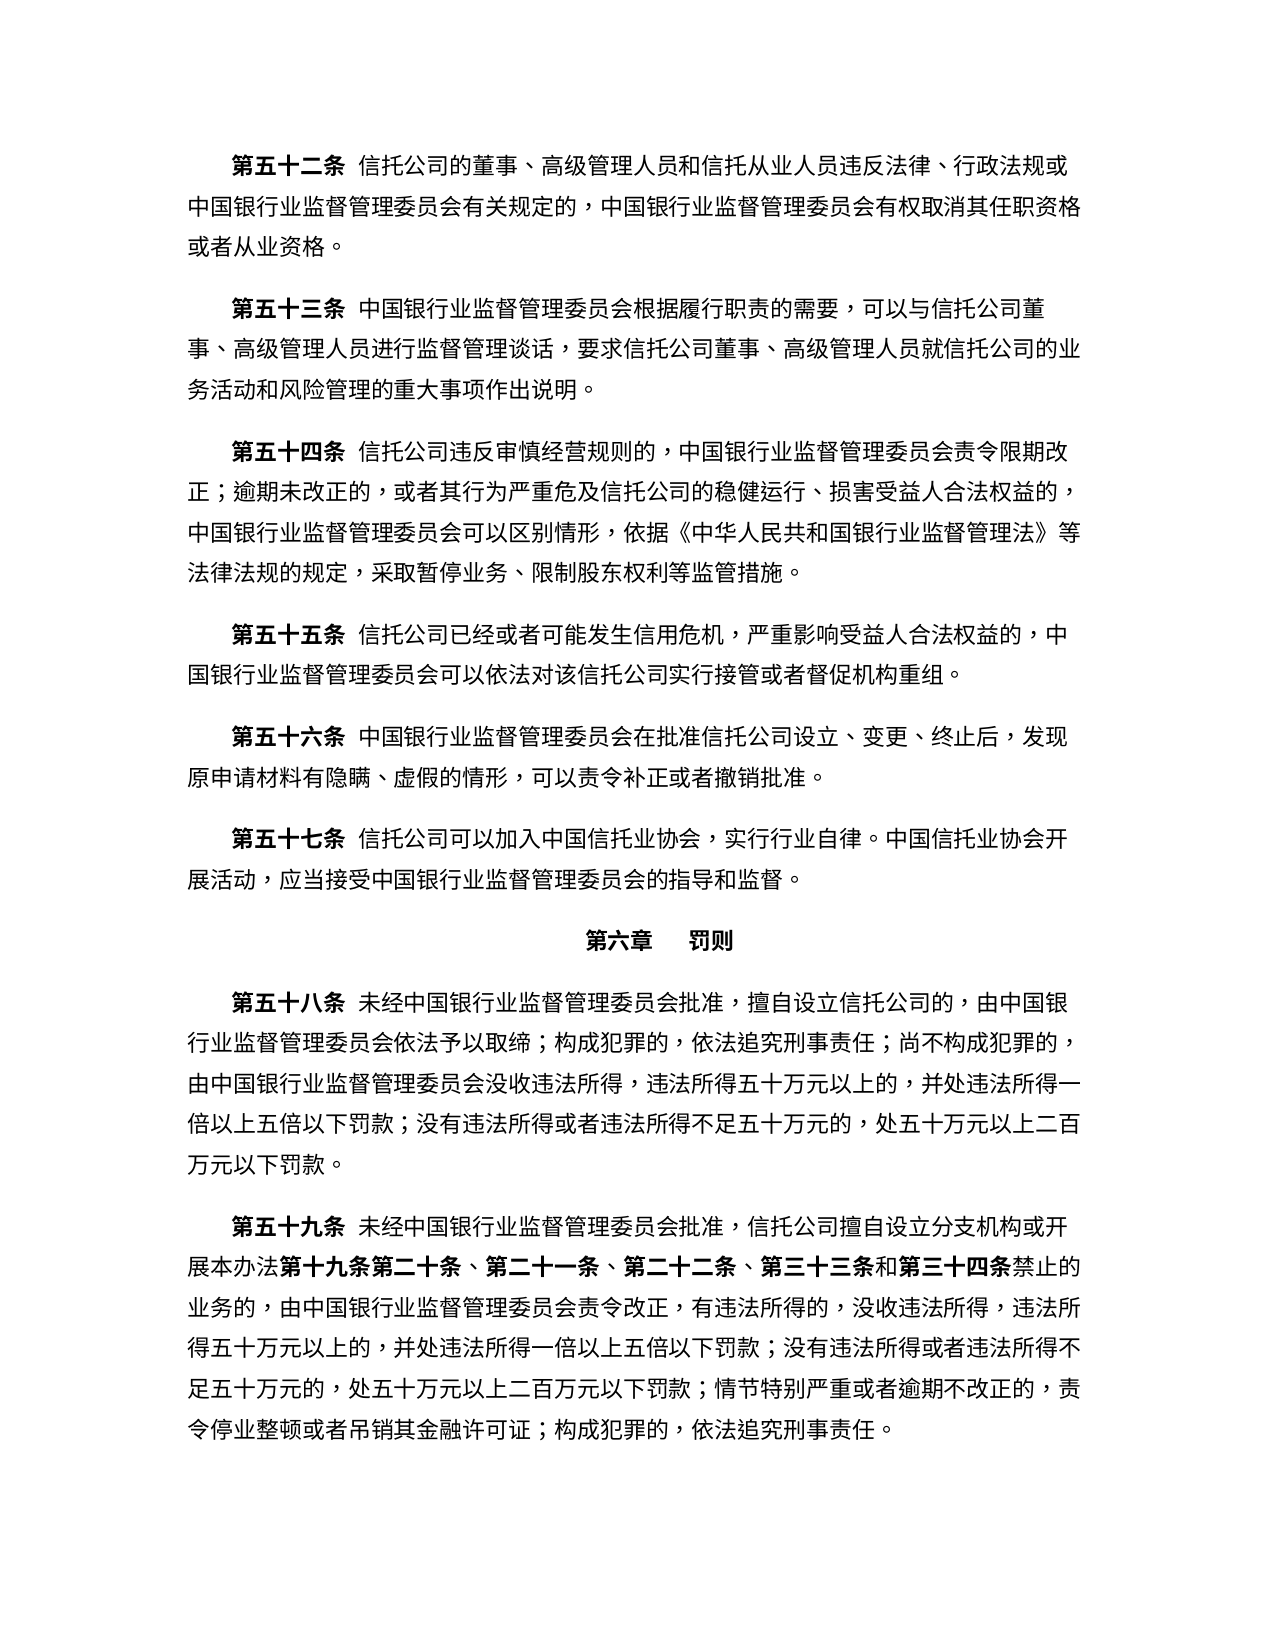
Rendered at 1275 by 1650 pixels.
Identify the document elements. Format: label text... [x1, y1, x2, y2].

text 第五十四条 信托公司违反审慎经营规则的，中国银行业监督管理委员会责令限期改正；逾期未改正的，或者其行为严重危及信托公司的稳健运行、损害受益人合法权益的，中国银行业监督管理委员会可以区别情形，依据《中华人民共和国银行业监督管理法》等法律法规的规定，采取暂停业务、限制股东权利等监管措施。 [187, 435, 1087, 588]
text 第五十八条 未经中国银行业监督管理委员会批准，擅自设立信托公司的，由中国银行业监督管理委员会依法予以取缔；构成犯罪的，依法追究刑事责任；尚不构成犯罪的，由中国银行业监督管理委员会没收违法所得，违法所得五十万元以上的，并处违法所得一倍以上五倍以下罚款；没有违法所得或者违法所得不足五十万元的，处五十万元以上二百万元以下罚款。 [187, 986, 1087, 1180]
text 第六章 罚则 [187, 925, 1087, 956]
text 第五十七条 信托公司可以加入中国信托业协会，实行行业自律。中国信托业协会开展活动，应当接受中国银行业监督管理委员会的指导和监督。 [187, 823, 1087, 895]
text 第五十三条 中国银行业监督管理委员会根据履行职责的需要，可以与信托公司董事、高级管理人员进行监督管理谈话，要求信托公司董事、高级管理人员就信托公司的业务活动和风险管理的重大事项作出说明。 [187, 293, 1087, 405]
text 第五十九条 未经中国银行业监督管理委员会批准，信托公司擅自设立分支机构或开展本办法第十九条第二十条、第二十一条、第二十二条、第三十三条和第三十四条禁止的业务的，由中国银行业监督管理委员会责令改正，有违法所得的，没收违法所得，违法所得五十万元以上的，并处违法所得一倍以上五倍以下罚款；没有违法所得或者违法所得不足五十万元的，处五十万元以上二百万元以下罚款；情节特别严重或者逾期不改正的，责令停业整顿或者吊销其金融许可证；构成犯罪的，依法追究刑事责任。 [187, 1210, 1087, 1445]
text 第五十二条 信托公司的董事、高级管理人员和信托从业人员违反法律、行政法规或中国银行业监督管理委员会有关规定的，中国银行业监督管理委员会有权取消其任职资格或者从业资格。 [187, 150, 1087, 262]
text 第五十五条 信托公司已经或者可能发生信用危机，严重影响受益人合法权益的，中国银行业监督管理委员会可以依法对该信托公司实行接管或者督促机构重组。 [187, 619, 1087, 691]
text 第五十六条 中国银行业监督管理委员会在批准信托公司设立、变更、终止后，发现原申请材料有隐瞒、虚假的情形，可以责令补正或者撤销批准。 [187, 721, 1087, 793]
